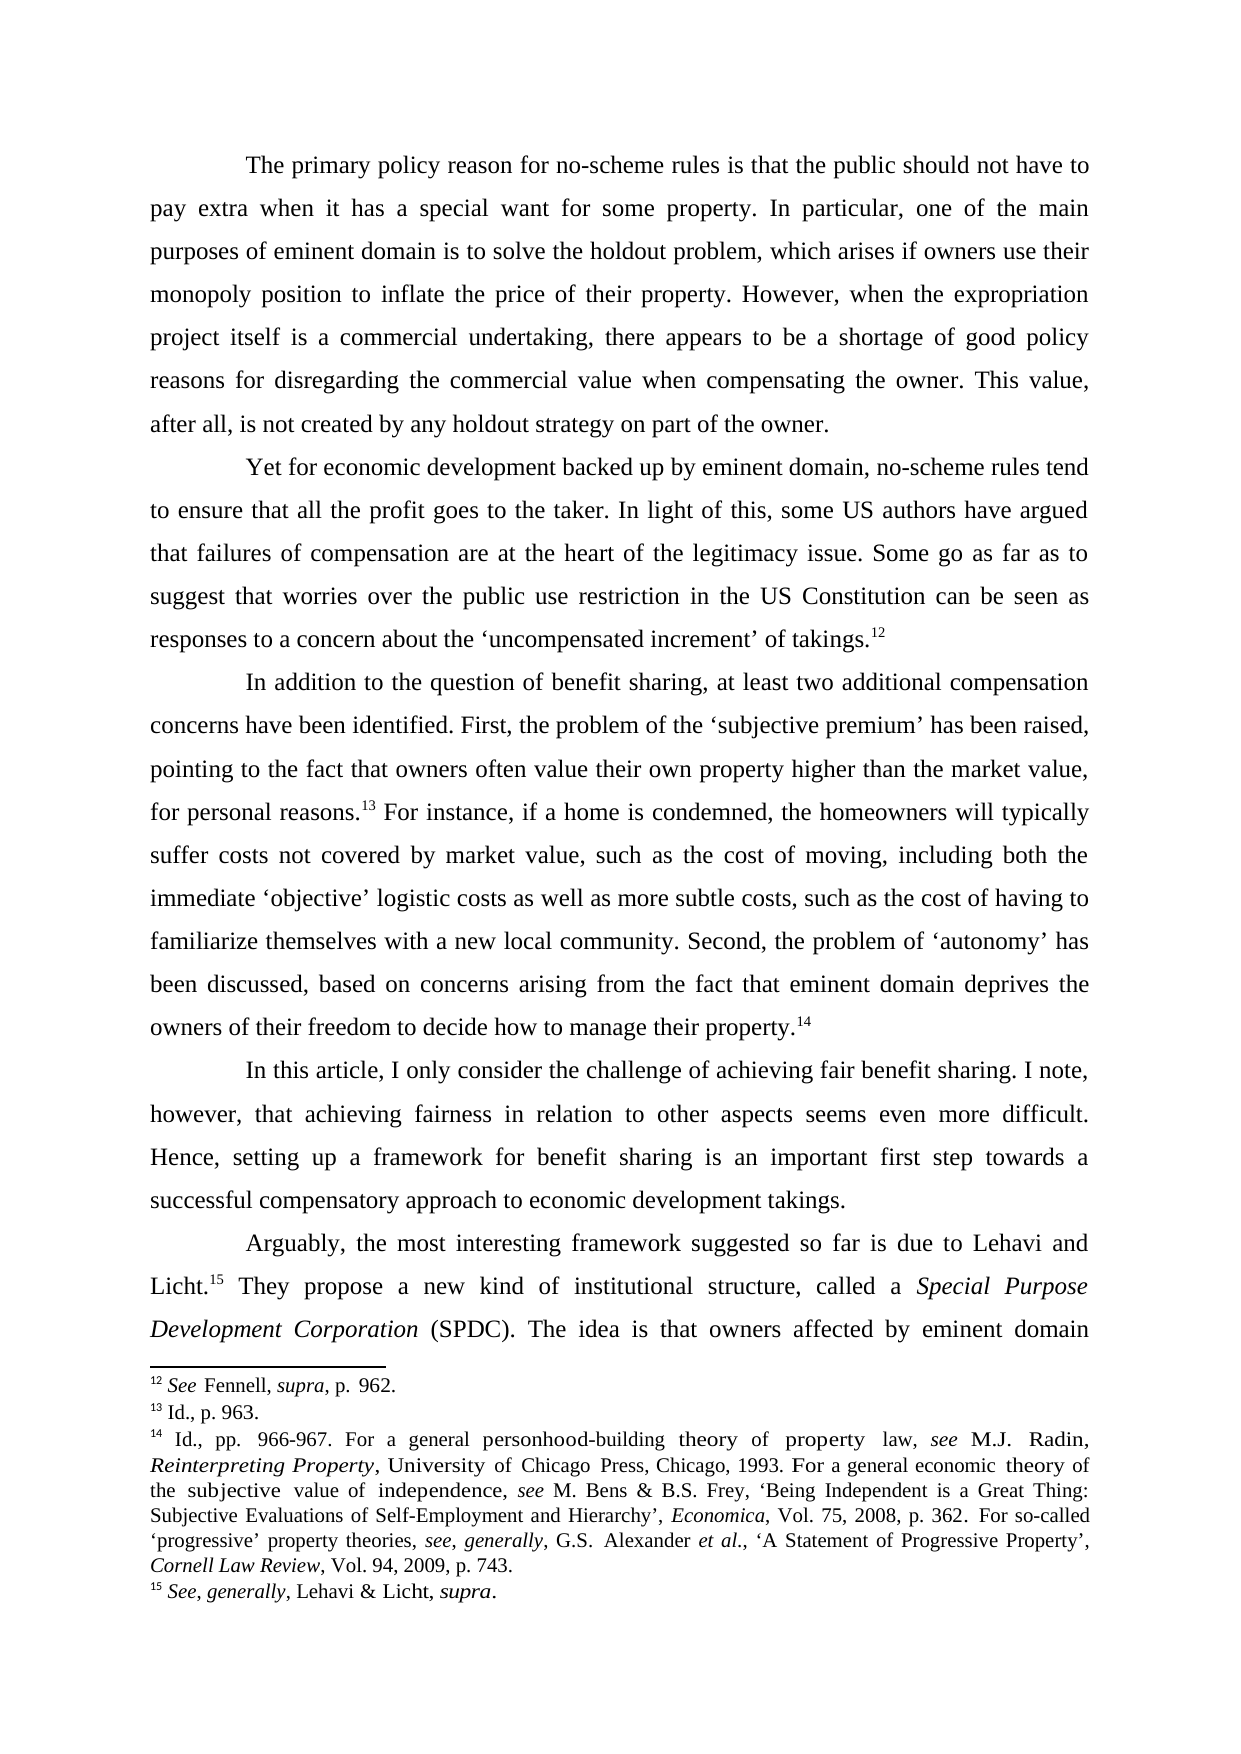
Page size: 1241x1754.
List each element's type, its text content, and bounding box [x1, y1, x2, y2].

text Yet for economic development backed up by eminent domain, no-scheme rules tend to ensure that all the profit goes to the taker. In light of this, some US authors have argued that failures of compensation are at the heart of the legitimacy issue. Some go as far as to suggest that worries over the public use restriction in the US Constitution can be seen as responses to a concern about the ‘uncompensated increment’ of takings. [150, 452, 1090, 653]
text In addition to the question of benefit sharing, at least two additional compensation concerns have been identified. First, the problem of the ‘subjective premium’ has been raised, pointing to the fact that owners often value their own property higher than the market value, for personal reasons. For instance, if a home is condemned, the homeowners will typically suffer costs not covered by market value, such as the cost of moving, including both the immediate ‘objective’ logistic costs as well as more subtle costs, such as the cost of having to familiarize themselves with a new local community. Second, the problem of ‘autonomy’ has been discussed, based on concerns arising from the fact that eminent domain deprives the owners of their freedom to decide how to manage their property. [150, 667, 1090, 1041]
text In this article, I only consider the challenge of achieving fair benefit sharing. I note, however, that achieving fairness in relation to other aspects seems even more difficult. Hence, setting up a framework for benefit sharing is an important first step towards a successful compensatory approach to economic development takings. [150, 1056, 1090, 1214]
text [150, 1228, 1090, 1343]
text The primary policy reason for no-scheme rules is that the public should not have to pay extra when it has a special want for some property. In particular, one of the main purposes of eminent domain is to solve the holdout problem, which arises if owners use their monopoly position to inflate the price of their property. However, when the expropriation project itself is a commercial undertaking, there appears to be a shortage of good policy reasons for disregarding the commercial value when compensating the owner. This value, after all, is not created by any holdout strategy on part of the owner. [150, 150, 1090, 437]
